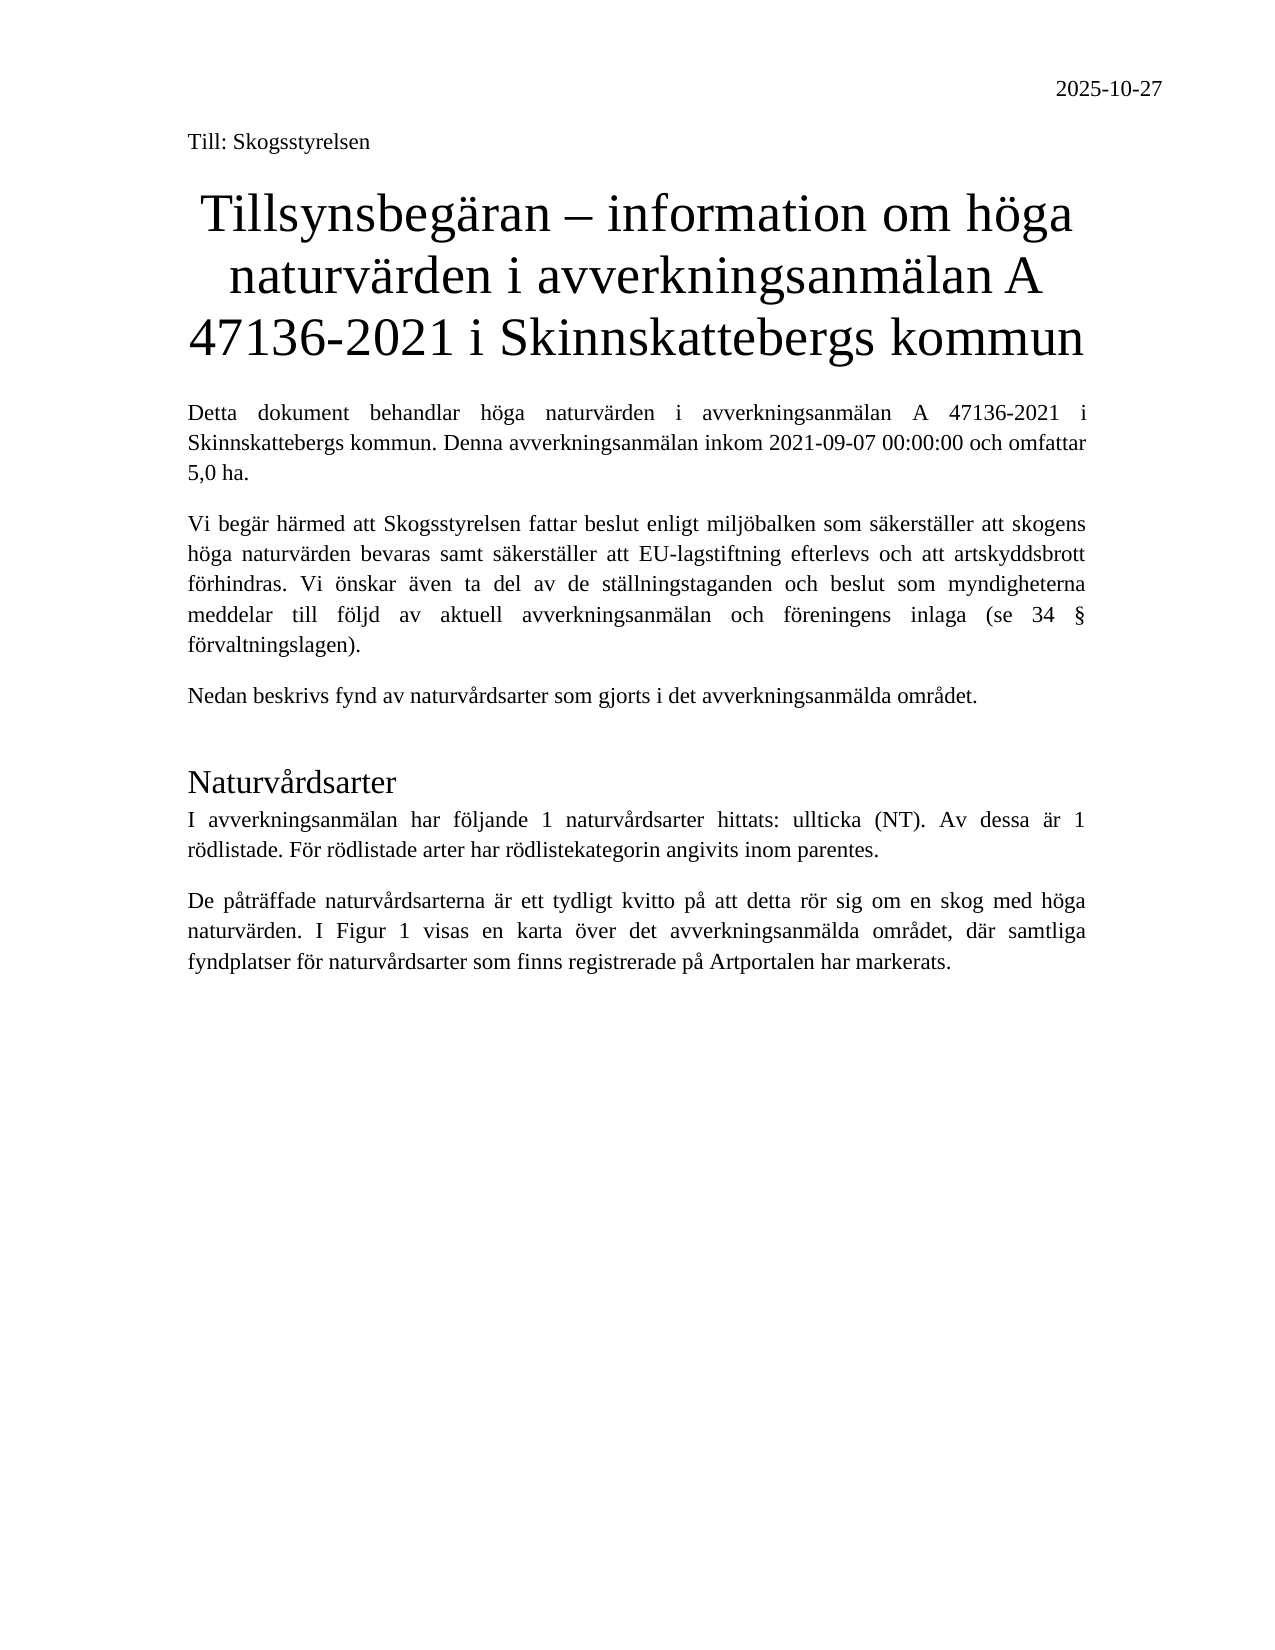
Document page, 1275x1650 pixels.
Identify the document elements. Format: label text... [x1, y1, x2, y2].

subtitle Naturvårdsarter [187, 762, 1087, 800]
title Tillsynsbegäran – information om höga naturvärden i avverkningsanmälan A 47136-2021 i Skinnskattebergs kommun [187, 180, 1087, 367]
text Vi begär härmed att Skogsstyrelsen fattar beslut enligt miljöbalken som säkerställer att skogens höga naturvärden bevaras samt säkerställer att EU-lagstiftning efterlevs och att artskyddsbrott förhindras. Vi önskar även ta del av de ställningstaganden och beslut som myndigheterna meddelar till följd av aktuell avverkningsanmälan och föreningens inlaga (se 34 § förvaltningslagen). [187, 510, 1087, 657]
text I avverkningsanmälan har följande 1 naturvårdsarter hittats: ullticka (NT). Av dessa är 1 rödlistade. För rödlistade arter har rödlistekategorin angivits inom parentes. [187, 806, 1087, 863]
text Nedan beskrivs fynd av naturvårdsarter som gjorts i det avverkningsanmälda området. [187, 682, 1087, 708]
text Detta dokument behandlar höga naturvärden i avverkningsanmälan A 47136-2021 i Skinnskattebergs kommun. Denna avverkningsanmälan inkom 2021-09-07 00:00:00 och omfattar 5,0 ha. [187, 398, 1087, 485]
text De påträffade naturvårdsarterna är ett tydligt kvitto på att detta rör sig om en skog med höga naturvärden. I Figur 1 visas en karta över det avverkningsanmälda området, där samtliga fyndplatser för naturvårdsarter som finns registrerade på Artportalen har markerats. [187, 887, 1087, 974]
